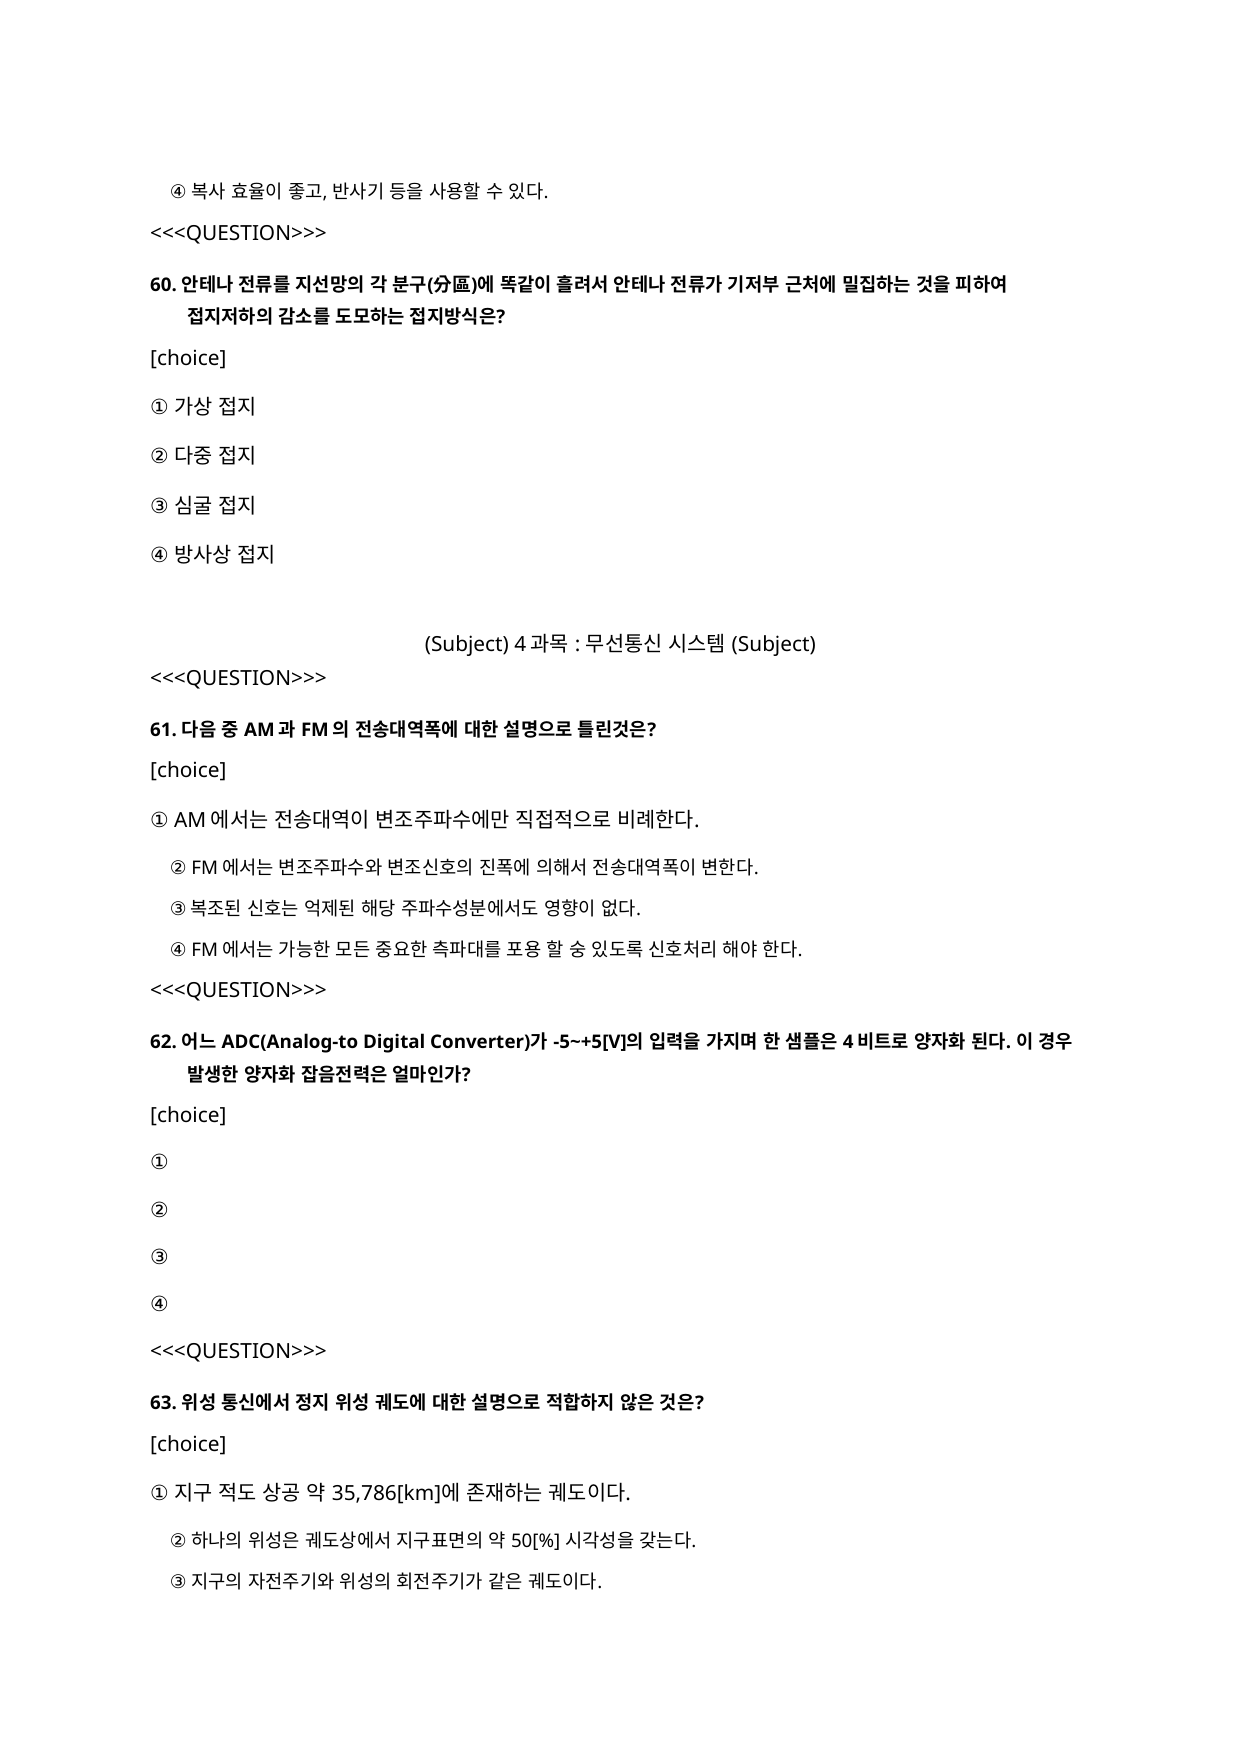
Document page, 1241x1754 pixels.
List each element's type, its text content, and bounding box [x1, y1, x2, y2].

text ① [150, 1147, 1090, 1176]
text ① AM에서는 전송대역이 변조주파수에만 직접적으로 비례한다. [150, 803, 1090, 833]
text ② FM에서는 변조주파수와 변조신호의 진폭에 의해서 전송대역폭이 변한다. [150, 852, 1090, 879]
text (Subject) 4과목 : 무선통신 시스템 (Subject) [150, 627, 1090, 657]
text <<<QUESTION>>> [150, 218, 1090, 247]
text ④ FM에서는 가능한 모든 중요한 측파대를 포용 할 숭 있도록 신호처리 해야 한다. [150, 934, 1090, 961]
text ③ [150, 1242, 1090, 1270]
text 63. 위성 통신에서 정지 위성 궤도에 대한 설명으로 적합하지 않은 것은? [150, 1388, 1090, 1415]
text [choice] [150, 756, 1090, 784]
text <<<QUESTION>>> [150, 663, 1090, 692]
text ④ [150, 1289, 1090, 1318]
text 60. 안테나 전류를 지선망의 각 분구(分區)에 똑같이 흘려서 안테나 전류가 기저부 근처에 밀집하는 것을 피하여 접지저하의 감소를 도모하는 접지방식은? [150, 269, 1090, 329]
text [choice] [150, 1429, 1090, 1457]
text ④ 복사 효율이 좋고, 반사기 등을 사용할 수 있다. [150, 177, 1090, 204]
text [choice] [150, 343, 1090, 372]
text ② [150, 1195, 1090, 1223]
text ③ 심굴 접지 [150, 489, 1090, 519]
text ② 하나의 위성은 궤도상에서 지구표면의 약 50[%] 시각성을 갖는다. [150, 1526, 1090, 1553]
text 62. 어느 ADC(Analog-to Digital Converter)가 -5~+5[V]의 입력을 가지며 한 샘플은 4비트로 양자화 된다. 이 경우 발생한 양자화 잡음전력은 얼마인가? [150, 1027, 1090, 1086]
text ① 지구 적도 상공 약 35,786[km]에 존재하는 궤도이다. [150, 1476, 1090, 1507]
text ③ 지구의 자전주기와 위성의 회전주기가 같은 궤도이다. [150, 1567, 1090, 1594]
text [choice] [150, 1100, 1090, 1128]
text <<<QUESTION>>> [150, 975, 1090, 1003]
text ① 가상 접지 [150, 390, 1090, 421]
text <<<QUESTION>>> [150, 1337, 1090, 1365]
text ③복조된 신호는 억제된 해당 주파수성분에서도 영향이 없다. [150, 893, 1090, 920]
text 61. 다음 중 AM과 FM의 전송대역폭에 대한 설명으로 틀린것은? [150, 715, 1090, 742]
text ④ 방사상 접지 [150, 538, 1090, 569]
text ② 다중 접지 [150, 440, 1090, 470]
